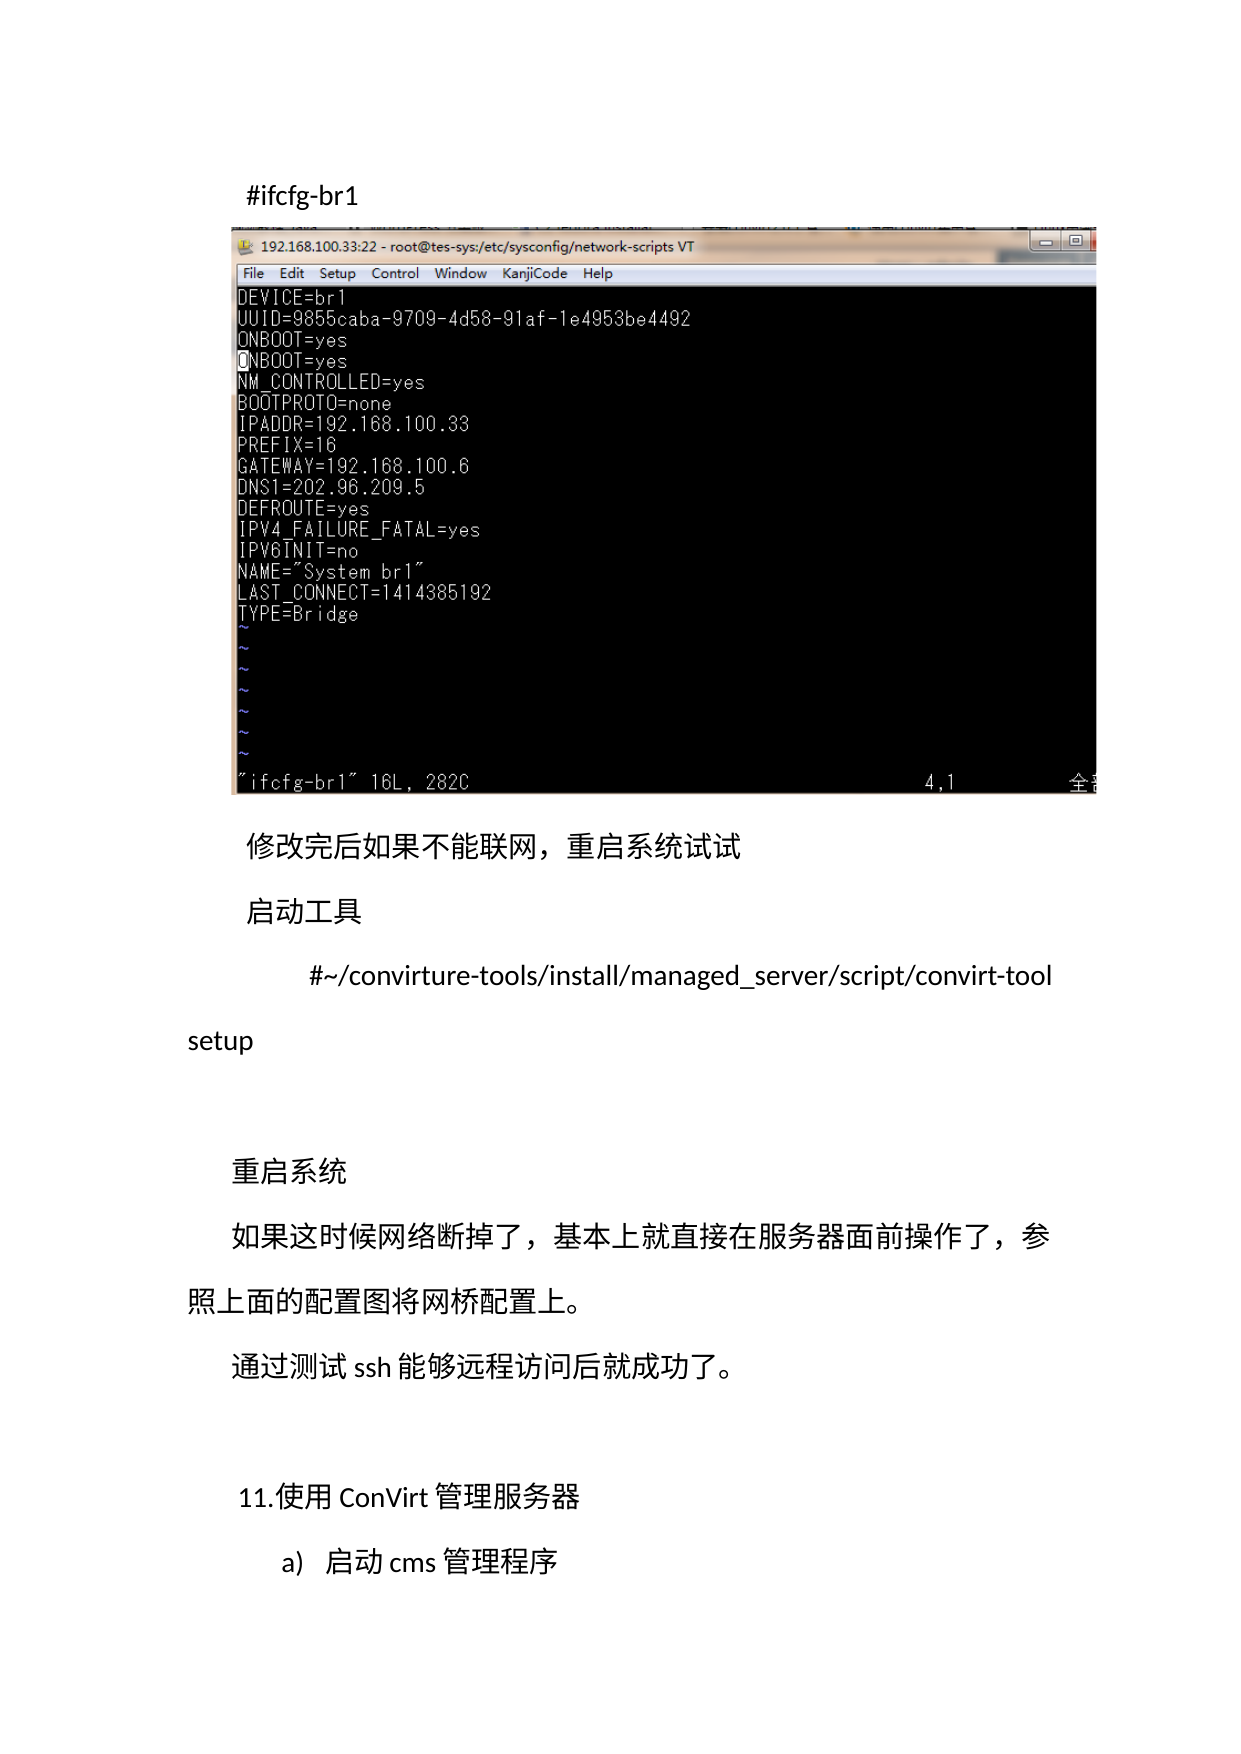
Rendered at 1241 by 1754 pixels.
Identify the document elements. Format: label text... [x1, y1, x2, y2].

text 启动工具 [187, 877, 1053, 942]
list 启动cms管理程序 [281, 1527, 1053, 1592]
text #~/convirture-tools/install/managed_server/script/convirt-tool setup [187, 942, 1053, 1072]
text 如果这时候网络断掉了，基本上就直接在服务器面前操作了，参照上面的配置图将网桥配置上。 [187, 1202, 1053, 1332]
list 使用ConVirt管理服务器 [237, 1462, 1053, 1527]
text #ifcfg-br1 [187, 162, 1053, 227]
picture [231, 227, 1097, 795]
text 修改完后如果不能联网，重启系统试试 [187, 812, 1053, 877]
text 通过测试ssh能够远程访问后就成功了。 [187, 1332, 1053, 1397]
text 重启系统 [187, 1137, 1053, 1202]
